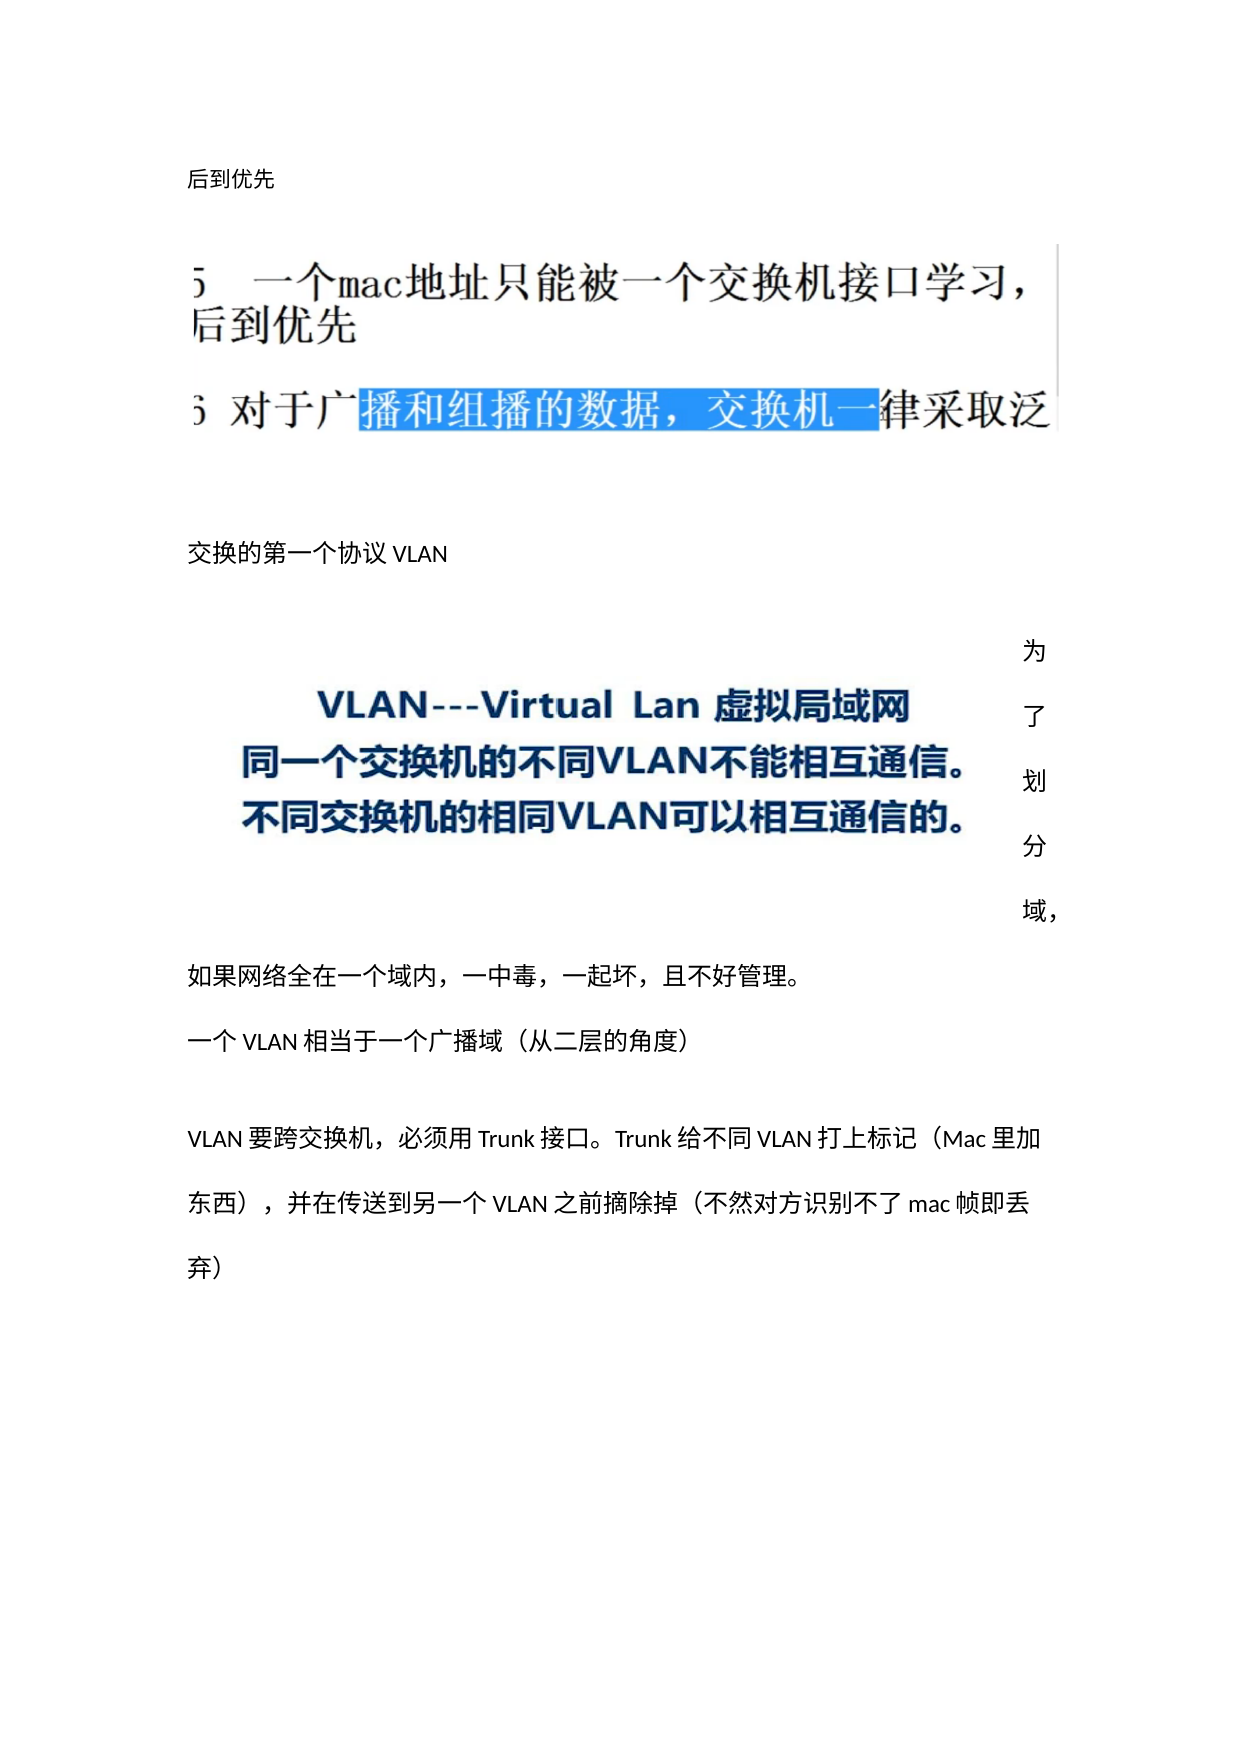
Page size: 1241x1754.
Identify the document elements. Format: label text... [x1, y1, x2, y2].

picture [193, 244, 1059, 445]
list VLAN要跨交换机，必须用Trunk接口。Trunk给不同VLAN打上标记（Mac里加东西），并在传送到另一个VLAN之前摘除掉（不然对方识别不了mac帧即丢弃） [187, 1104, 1053, 1299]
list 交换的第一个协议VLAN [187, 519, 1053, 584]
list 后到优先 [187, 162, 1053, 194]
picture [175, 604, 1004, 892]
list 一个VLAN相当于一个广播域（从二层的角度） [187, 1007, 1053, 1072]
